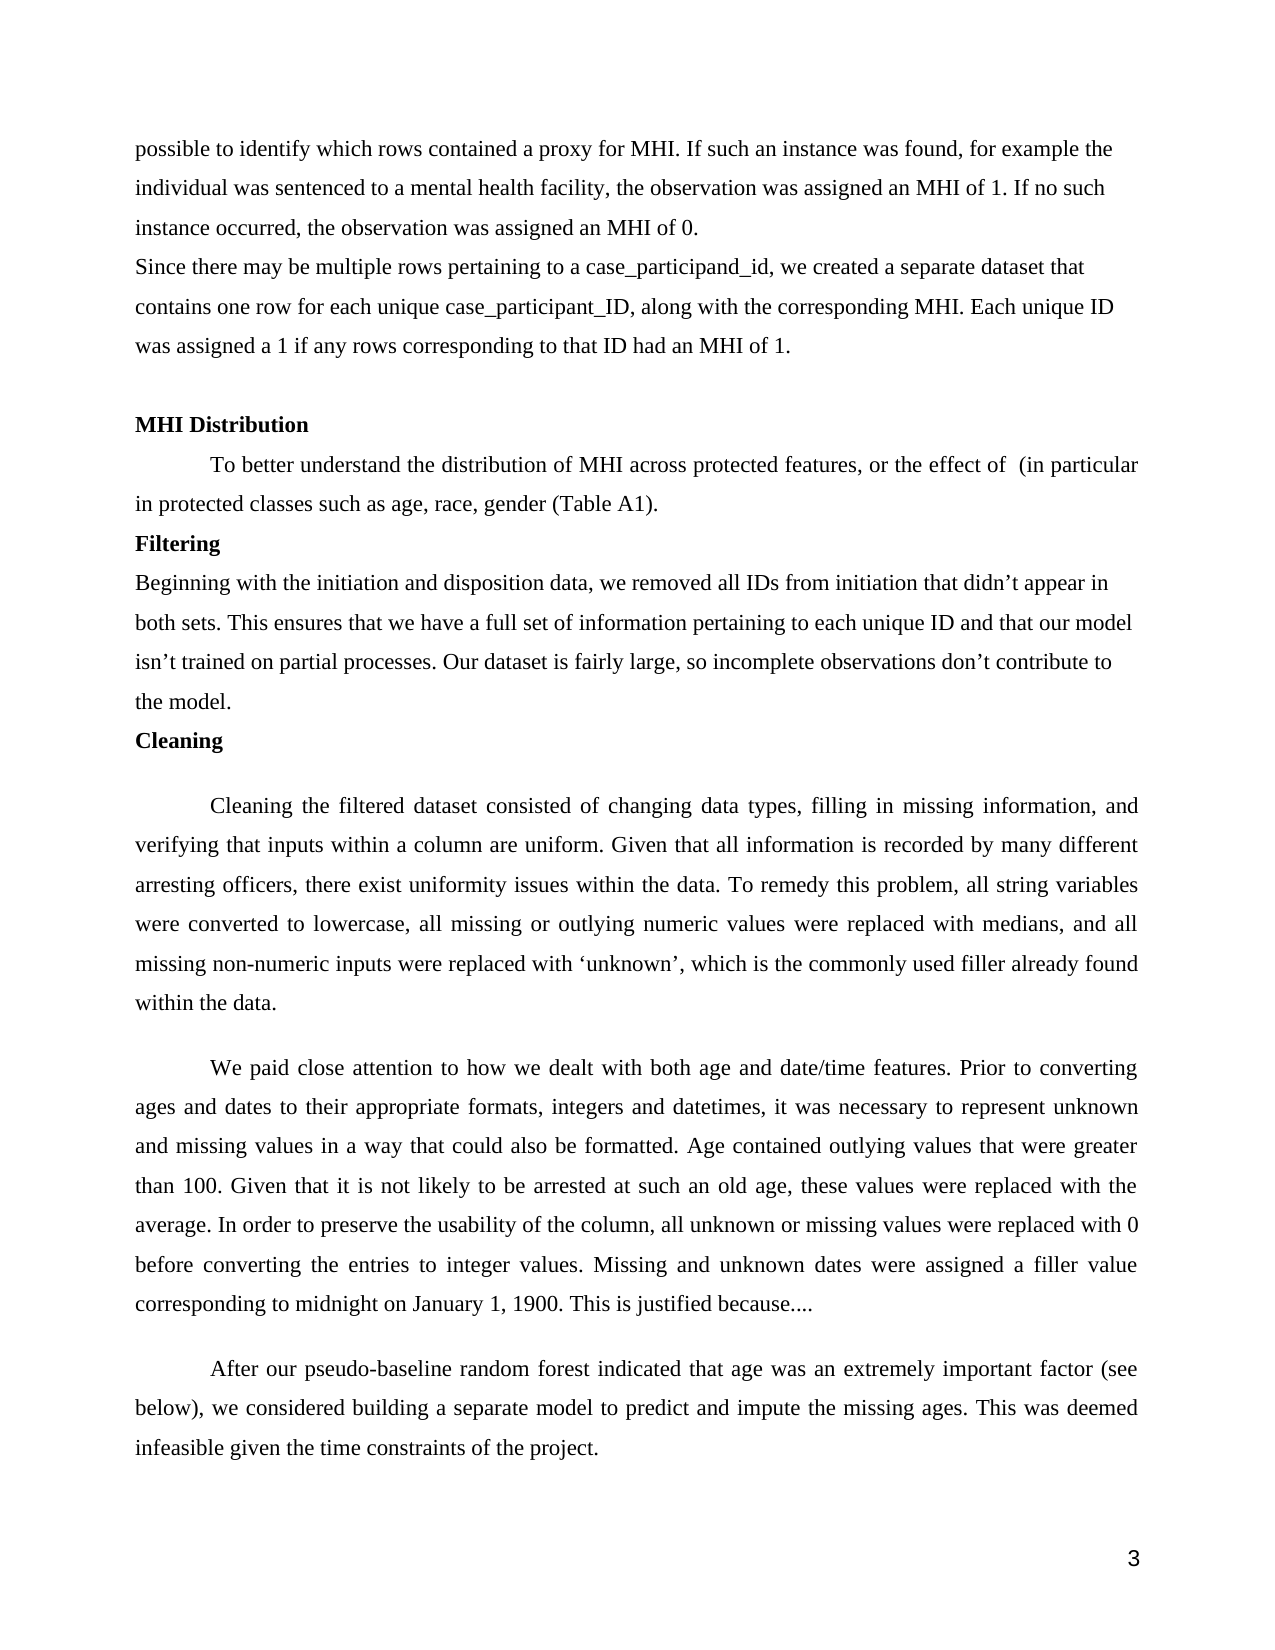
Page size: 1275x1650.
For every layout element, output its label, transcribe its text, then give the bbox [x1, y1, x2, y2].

text We paid close attention to how we dealt with both age and date/time features. Prior to converting ages and dates to their appropriate formats, integers and datetimes, it was necessary to represent unknown and missing values in a way that could also be formatted. Age contained outlying values that were greater than 100. Given that it is not likely to be arrested at such an old age, these values were replaced with the average. In order to preserve the usability of the column, all unknown or missing values were replaced with 0 before converting the entries to integer values. Missing and unknown dates were assigned a filler value corresponding to midnight on January 1, 1900. This is justified because.... [135, 1053, 1140, 1317]
text MHI Distribution [135, 411, 1140, 438]
text Since there may be multiple rows pertaining to a case_participand_id, we created a separate dataset that contains one row for each unique case_participant_ID, along with the corresponding MHI. Each unique ID was assigned a 1 if any rows corresponding to that ID had an MHI of 1. [135, 253, 1140, 359]
text Filtering [135, 530, 1140, 556]
text Cleaning the filtered dataset consisted of changing data types, filling in missing information, and verifying that inputs within a column are uniform. Given that all information is recorded by many different arresting officers, there exist uniformity issues within the data. To remedy this problem, all string variables were converted to lowercase, all missing or outlying numeric values were replaced with medians, and all missing non-numeric inputs were replaced with ‘unknown’, which is the commonly used filler already found within the data. [135, 792, 1140, 1015]
text Cleaning [135, 727, 1140, 753]
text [135, 135, 1140, 240]
text After our pseudo-baseline random forest indicated that age was an extremely important factor (see below), we considered building a separate model to predict and impute the missing ages. This was deemed infeasible given the time constraints of the project. [135, 1355, 1140, 1460]
text Beginning with the initiation and disposition data, we removed all IDs from initiation that didn’t appear in both sets. This ensures that we have a full set of information pertaining to each unique ID and that our model isn’t trained on partial processes. Our dataset is fairly large, so incomplete observations don’t contribute to the model. [135, 569, 1140, 714]
text To better understand the distribution of MHI across protected features, or the effect of (in particular in protected classes such as age, race, gender (Table A1). [135, 451, 1140, 517]
